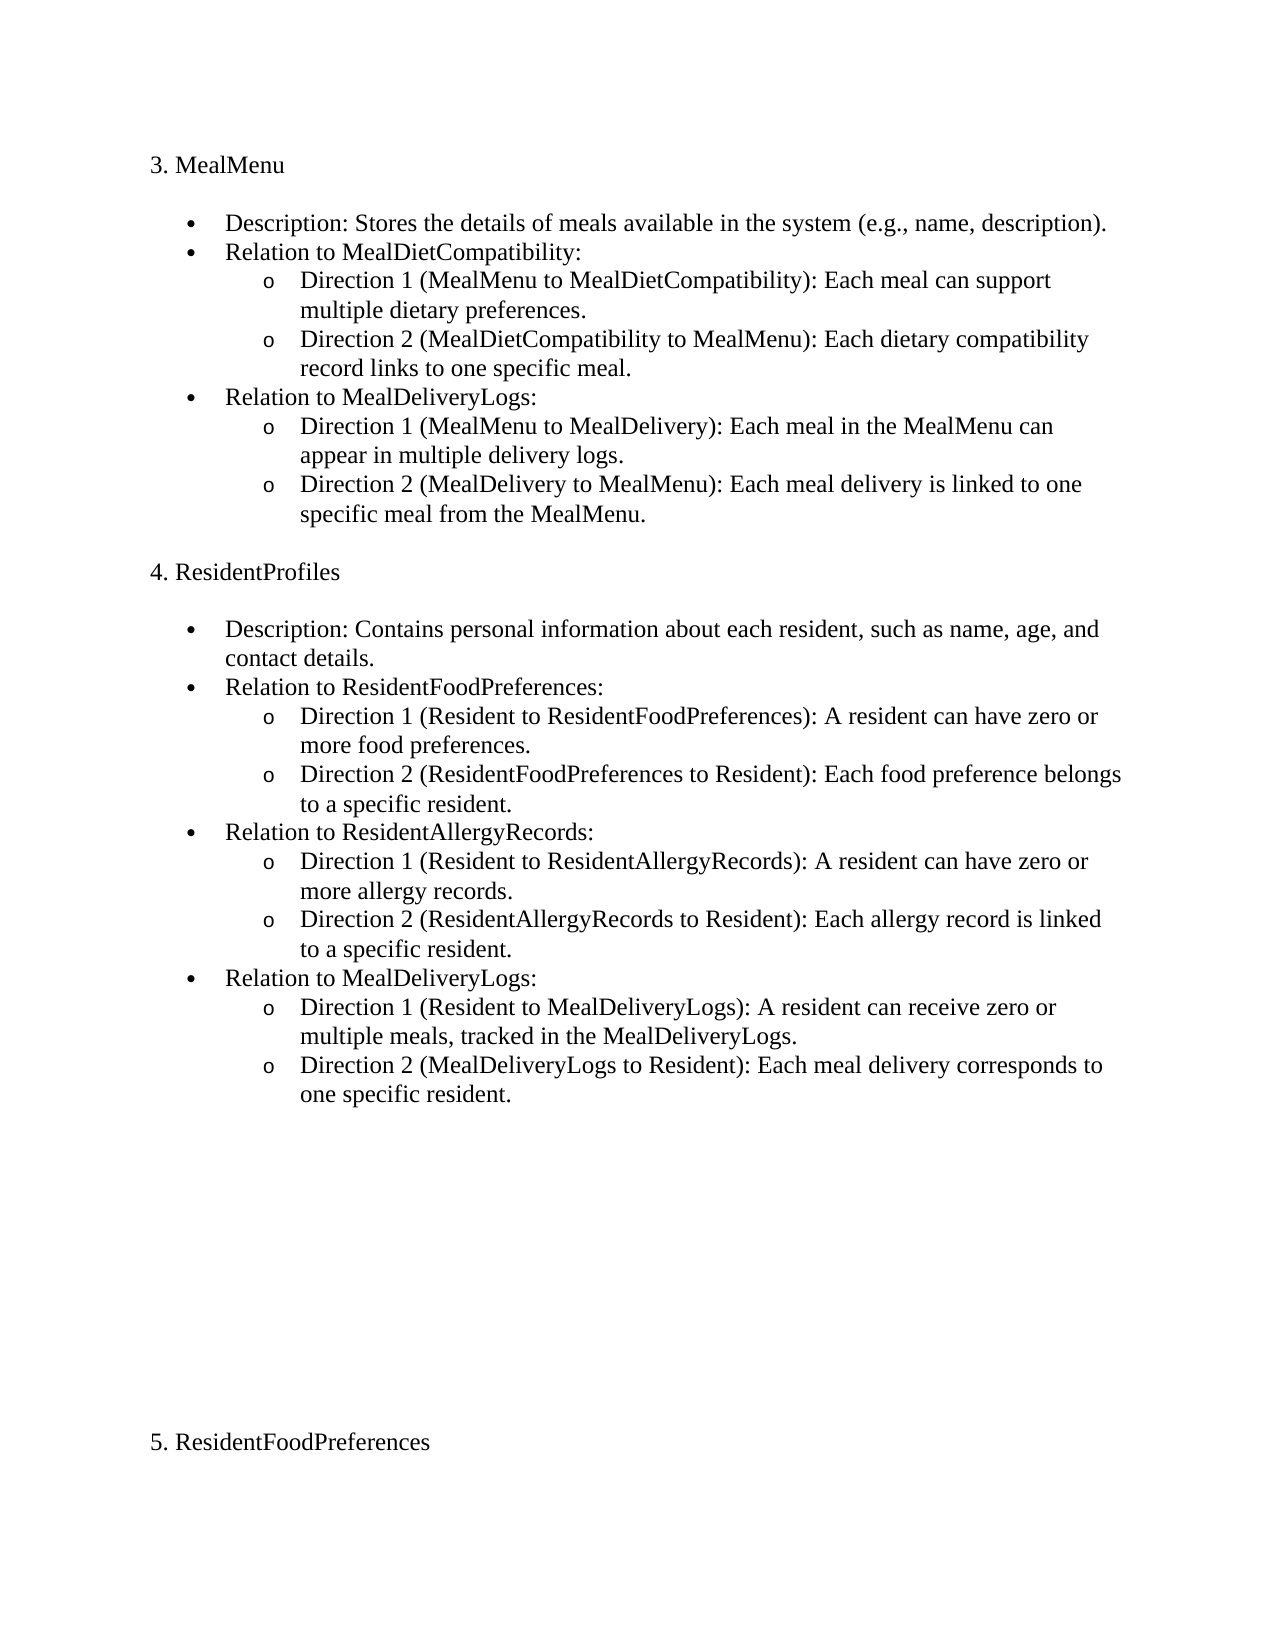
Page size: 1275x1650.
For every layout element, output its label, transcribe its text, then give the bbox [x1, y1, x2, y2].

list Relation to MealDietCompatibility: [187, 237, 1125, 265]
list Relation to ResidentFoodPreferences: [187, 672, 1125, 701]
list Direction 1 (Resident to MealDeliveryLogs): A resident can receive zero or multiple meals, tracked in the MealDeliveryLogs. [262, 992, 1125, 1050]
list Relation to ResidentAllergyRecords: [187, 817, 1125, 846]
list Description: Stores the details of meals available in the system (e.g., name, description). [187, 208, 1125, 237]
list Direction 1 (Resident to ResidentAllergyRecords): A resident can have zero or more allergy records. [262, 846, 1125, 904]
list Direction 2 (MealDeliveryLogs to Resident): Each meal delivery corresponds to one specific resident. [262, 1050, 1125, 1108]
list Direction 2 (MealDelivery to MealMenu): Each meal delivery is linked to one specific meal from the MealMenu. [262, 469, 1125, 527]
list Direction 1 (Resident to ResidentFoodPreferences): A resident can have zero or more food preferences. [262, 701, 1125, 759]
text 5. ResidentFoodPreferences [150, 1427, 1125, 1456]
list Direction 2 (ResidentAllergyRecords to Resident): Each allergy record is linked to a specific resident. [262, 904, 1125, 963]
list Direction 1 (MealMenu to MealDelivery): Each meal in the MealMenu can appear in multiple delivery logs. [262, 411, 1125, 469]
list Relation to MealDeliveryLogs: [187, 963, 1125, 992]
text 3. MealMenu [150, 150, 1125, 179]
list Description: Contains personal information about each resident, such as name, age, and contact details. [187, 614, 1125, 672]
list Direction 1 (MealMenu to MealDietCompatibility): Each meal can support multiple dietary preferences. [262, 265, 1125, 324]
text 4. ResidentProfiles [150, 557, 1125, 585]
list Relation to MealDeliveryLogs: [187, 382, 1125, 411]
list Direction 2 (ResidentFoodPreferences to Resident): Each food preference belongs to a specific resident. [262, 759, 1125, 817]
list Direction 2 (MealDietCompatibility to MealMenu): Each dietary compatibility record links to one specific meal. [262, 324, 1125, 382]
